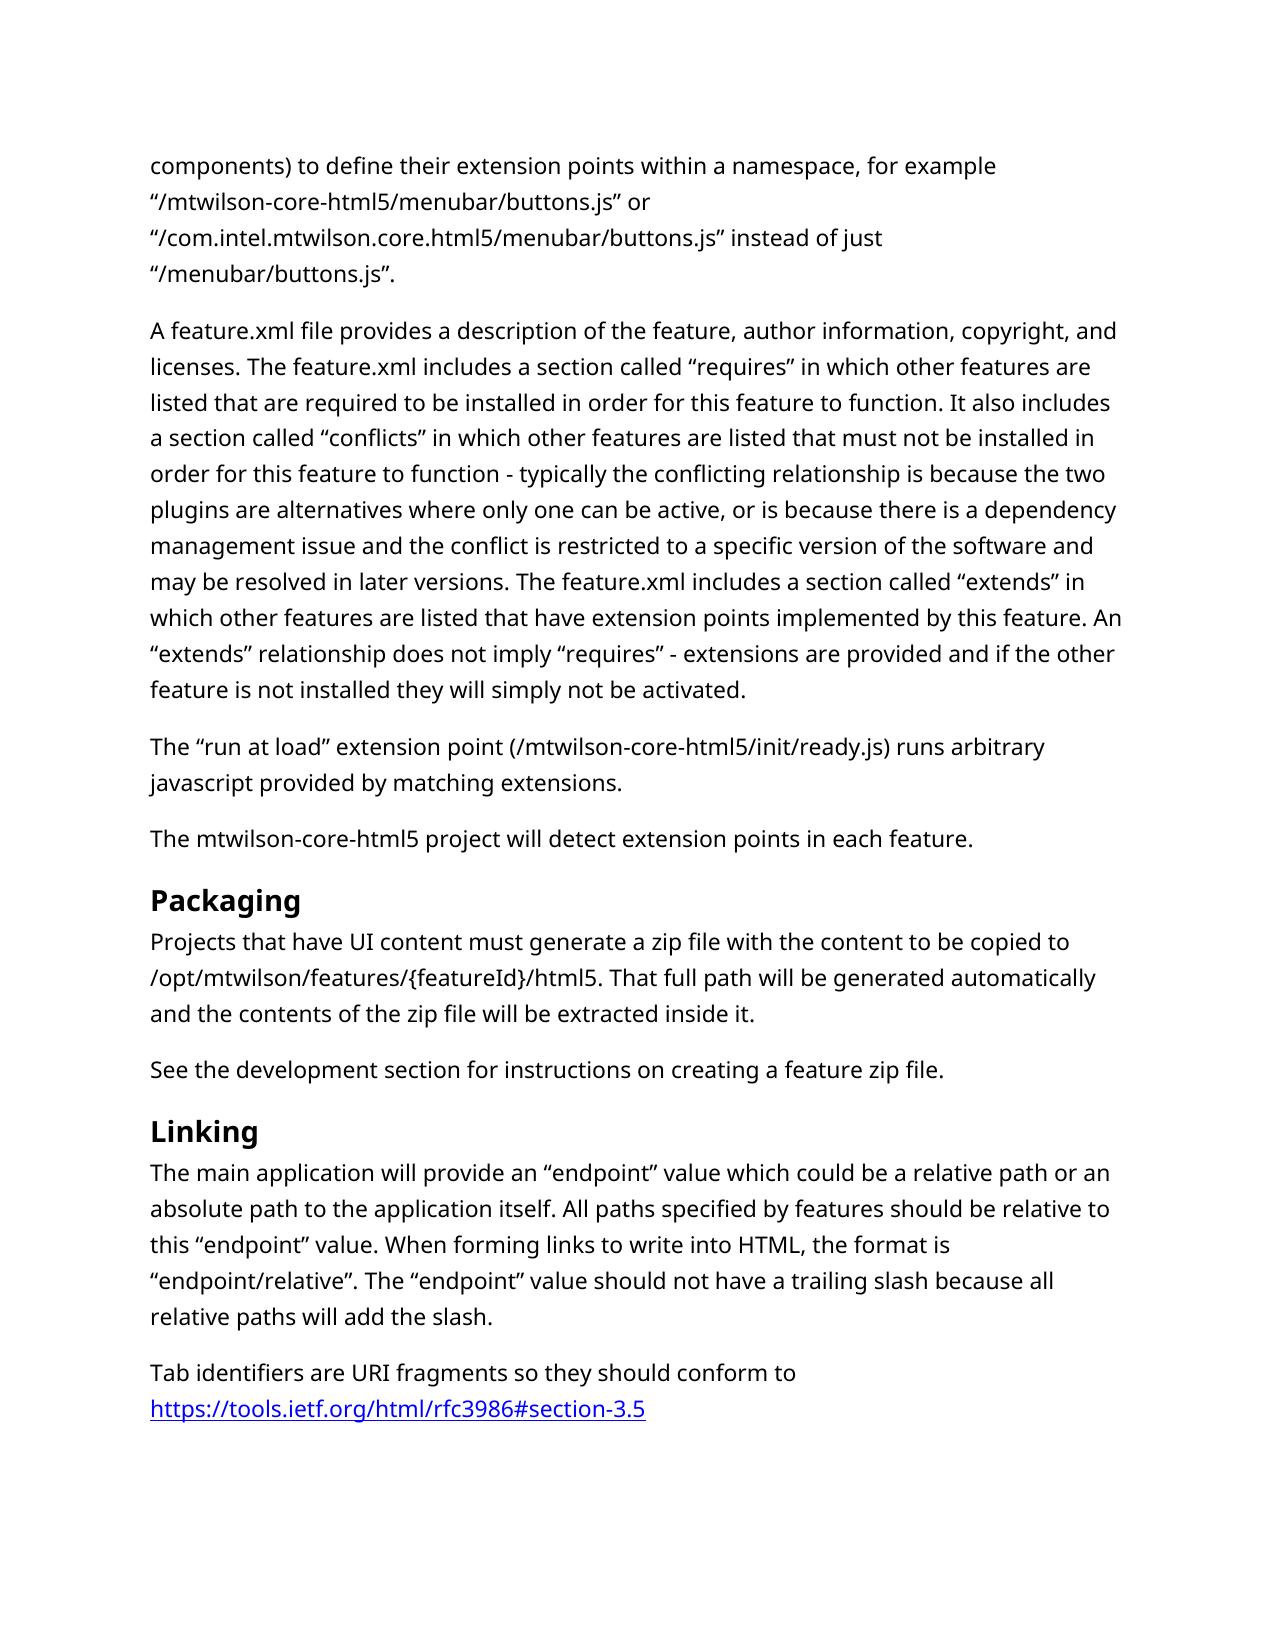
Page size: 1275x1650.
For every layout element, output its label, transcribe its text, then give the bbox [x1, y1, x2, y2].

text The main application will provide an “endpoint” value which could be a relative path or an absolute path to the application itself. All paths specified by features should be relative to this “endpoint” value. When forming links to write into HTML, the format is “endpoint/relative”. The “endpoint” value should not have a trailing slash because all relative paths will add the slash. [150, 1157, 1125, 1332]
text Tab identifiers are URI fragments so they should conform to https://tools.ietf.org/html/rfc3986#section-3.5 [150, 1357, 1125, 1424]
text A feature.xml file provides a description of the feature, author information, copyright, and licenses. The feature.xml includes a section called “requires” in which other features are listed that are required to be installed in order for this feature to function. It also includes a section called “conflicts” in which other features are listed that must not be installed in order for this feature to function - typically the conflicting relationship is because the two plugins are alternatives where only one can be active, or is because there is a dependency management issue and the conflict is restricted to a specific version of the software and may be resolved in later versions. The feature.xml includes a section called “extends” in which other features are listed that have extension points implemented by this feature. An “extends” relationship does not imply “requires” - extensions are provided and if the other feature is not installed they will simply not be activated. [150, 314, 1125, 705]
text Projects that have UI content must generate a zip file with the content to be copied to /opt/mtwilson/features/{featureId}/html5. That full path will be generated automatically and the contents of the zip file will be extracted inside it. [150, 926, 1125, 1029]
text The “run at load” extension point (/mtwilson-core-html5/init/ready.js) runs arbitrary javascript provided by matching extensions. [150, 731, 1125, 798]
subtitle Packaging [150, 880, 1125, 920]
text The mtwilson-core-html5 project will detect extension points in each feature. [150, 823, 1125, 855]
subtitle Linking [150, 1111, 1125, 1151]
text See the development section for instructions on creating a feature zip file. [150, 1054, 1125, 1086]
